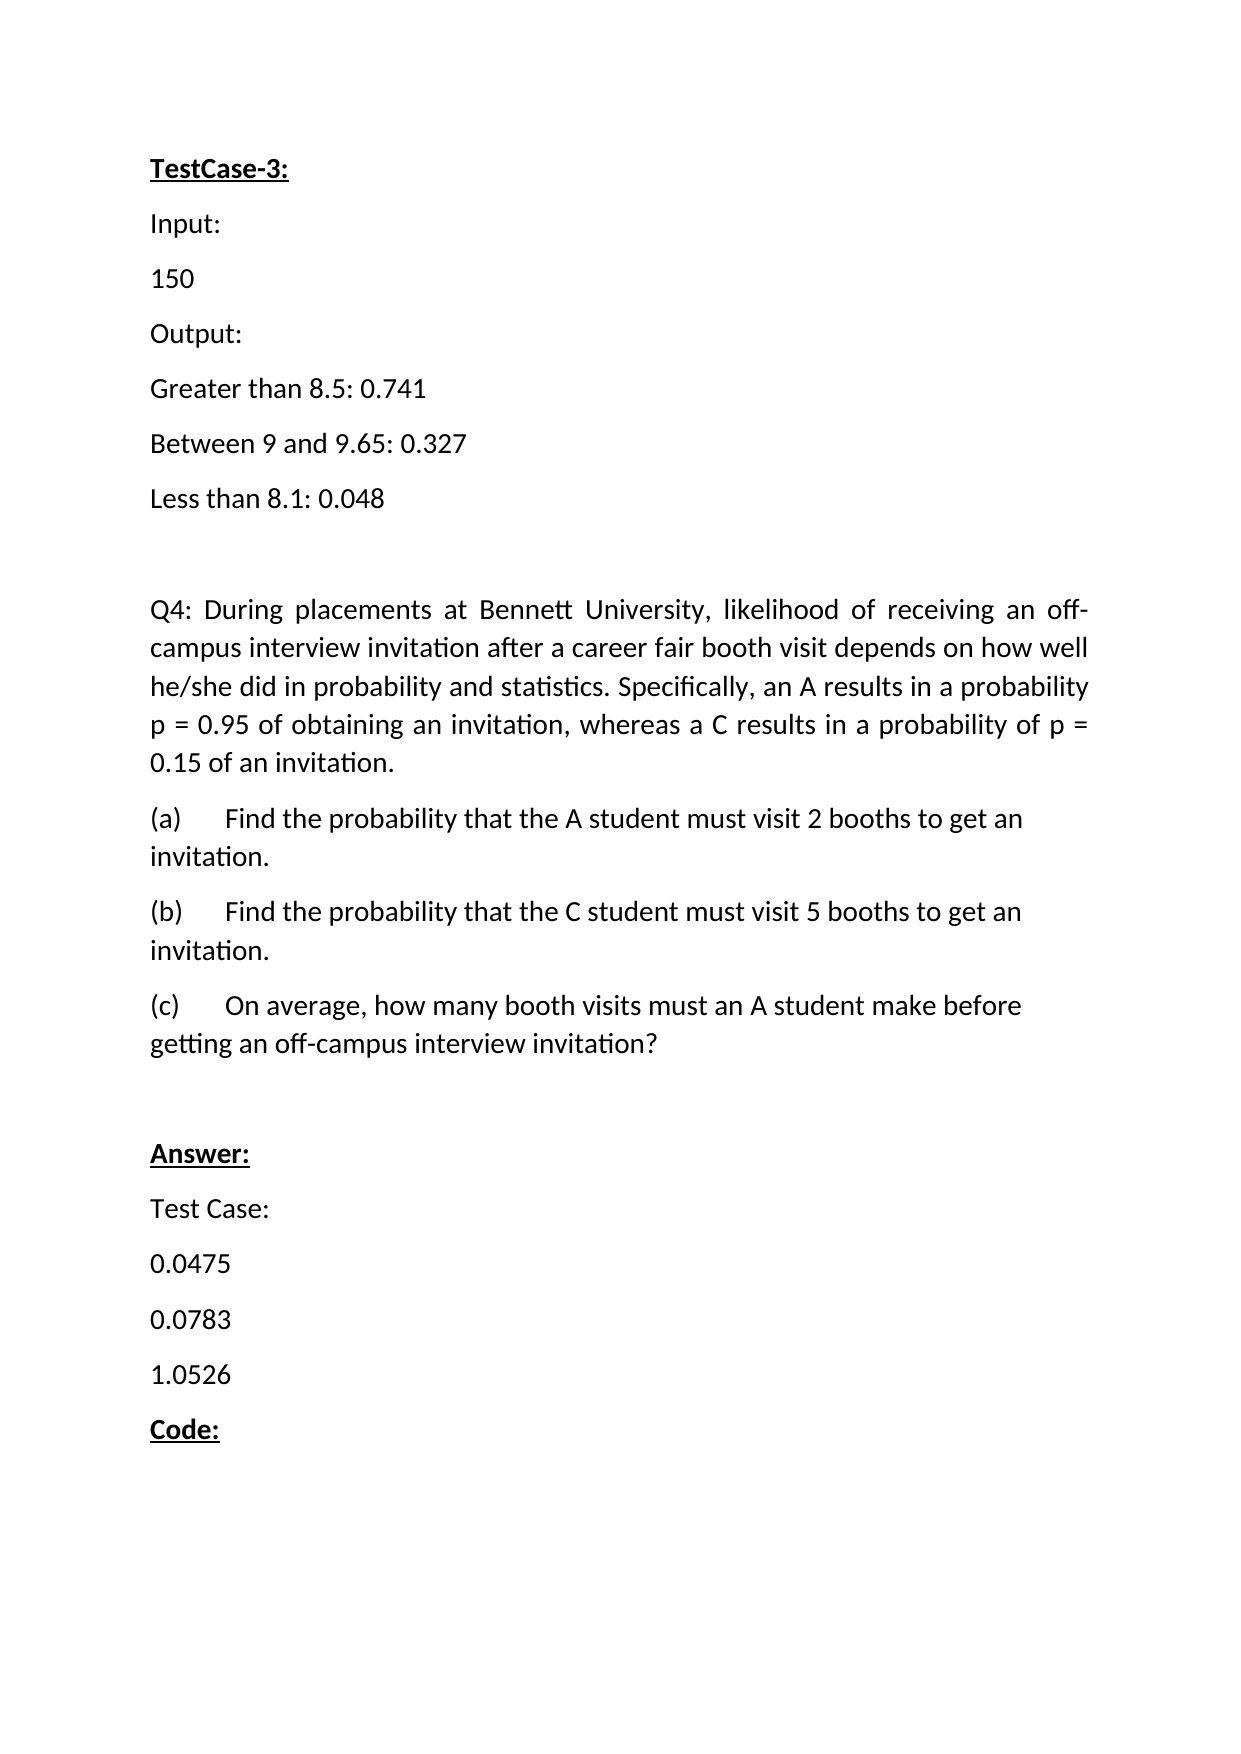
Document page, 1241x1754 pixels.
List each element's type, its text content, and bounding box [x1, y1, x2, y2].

text Less than 8.1: 0.048 [150, 481, 1090, 516]
text 0.0475 [150, 1246, 1090, 1281]
text (c) On average, how many booth visits must an A student make before getting an off-campus interview invitation? [150, 987, 1090, 1061]
text Test Case: [150, 1191, 1090, 1226]
text Answer: [150, 1135, 1090, 1171]
text Output: [150, 315, 1090, 351]
text 0.0783 [150, 1301, 1090, 1336]
text Q4: During placements at Bennett University, likelihood of receiving an off-campus interview invitation after a career fair booth visit depends on how well he/she did in probability and statistics. Specifically, an A results in a probability p = 0.95 of obtaining an invitation, whereas a C results in a probability of p = 0.15 of an invitation. [150, 591, 1090, 780]
text Between 9 and 9.65: 0.327 [150, 426, 1090, 461]
text Greater than 8.5: 0.741 [150, 370, 1090, 406]
text 1.0526 [150, 1356, 1090, 1391]
text TestCase-3: [150, 150, 1090, 186]
text Input: [150, 205, 1090, 241]
text Code: [150, 1411, 1090, 1447]
text (a) Find the probability that the A student must visit 2 booths to get an invitation. [150, 800, 1090, 874]
text (b) Find the probability that the C student must visit 5 booths to get an invitation. [150, 893, 1090, 967]
text 150 [150, 260, 1090, 296]
